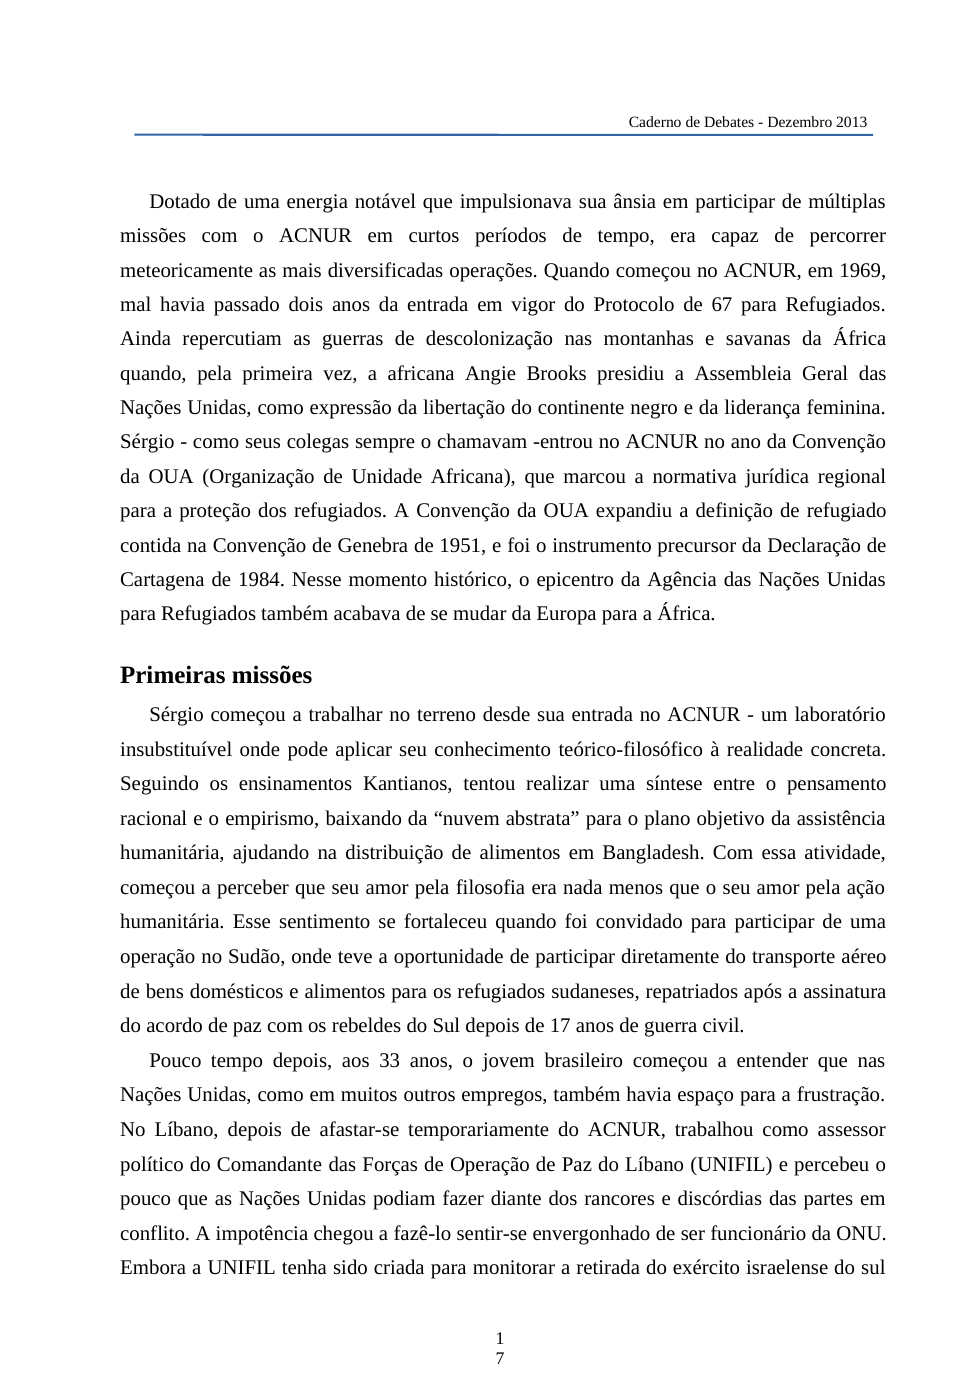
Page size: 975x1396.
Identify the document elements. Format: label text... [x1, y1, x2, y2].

text Primeiras missões [120, 661, 887, 689]
text Sérgio começou a trabalhar no terreno desde sua entrada no ACNUR - um laboratório insubstituível onde pode aplicar seu conhecimento teórico-filosófico à realidade concreta. Seguindo os ensinamentos Kantianos, tentou realizar uma síntese entre o pensamento racional e o empirismo, baixando da “nuvem abstrata” para o plano objetivo da assistência humanitária, ajudando na distribuição de alimentos em Bangladesh. Com essa atividade, começou a perceber que seu amor pela filosofia era nada menos que o seu amor pela ação humanitária. Esse sentimento se fortaleceu quando foi convidado para participar de uma operação no Sudão, onde teve a oportunidade de participar diretamente do transporte aéreo de bens domésticos e alimentos para os refugiados sudaneses, repatriados após a assinatura do acordo de paz com os rebeldes do Sul depois de 17 anos de guerra civil. [120, 702, 887, 1037]
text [120, 1048, 887, 1279]
text Dotado de uma energia notável que impulsionava sua ânsia em participar de múltiplas missões com o ACNUR em curtos períodos de tempo, era capaz de percorrer meteoricamente as mais diversificadas operações. Quando começou no ACNUR, em 1969, mal havia passado dois anos da entrada em vigor do Protocolo de 67 para Refugiados. Ainda repercutiam as guerras de descolonização nas montanhas e savanas da África quando, pela primeira vez, a africana Angie Brooks presidiu a Assembleia Geral das Nações Unidas, como expressão da libertação do continente negro e da liderança feminina. Sérgio - como seus colegas sempre o chamavam -entrou no ACNUR no ano da Convenção da OUA (Organização de Unidade Africana), que marcou a normativa jurídica regional para a proteção dos refugiados. A Convenção da OUA expandiu a definição de refugiado contida na Convenção de Genebra de 1951, e foi o instrumento precursor da Declaração de Cartagena de 1984. Nesse momento histórico, o epicentro da Agência das Nações Unidas para Refugiados também acabava de se mudar da Europa para a África. [120, 189, 887, 625]
